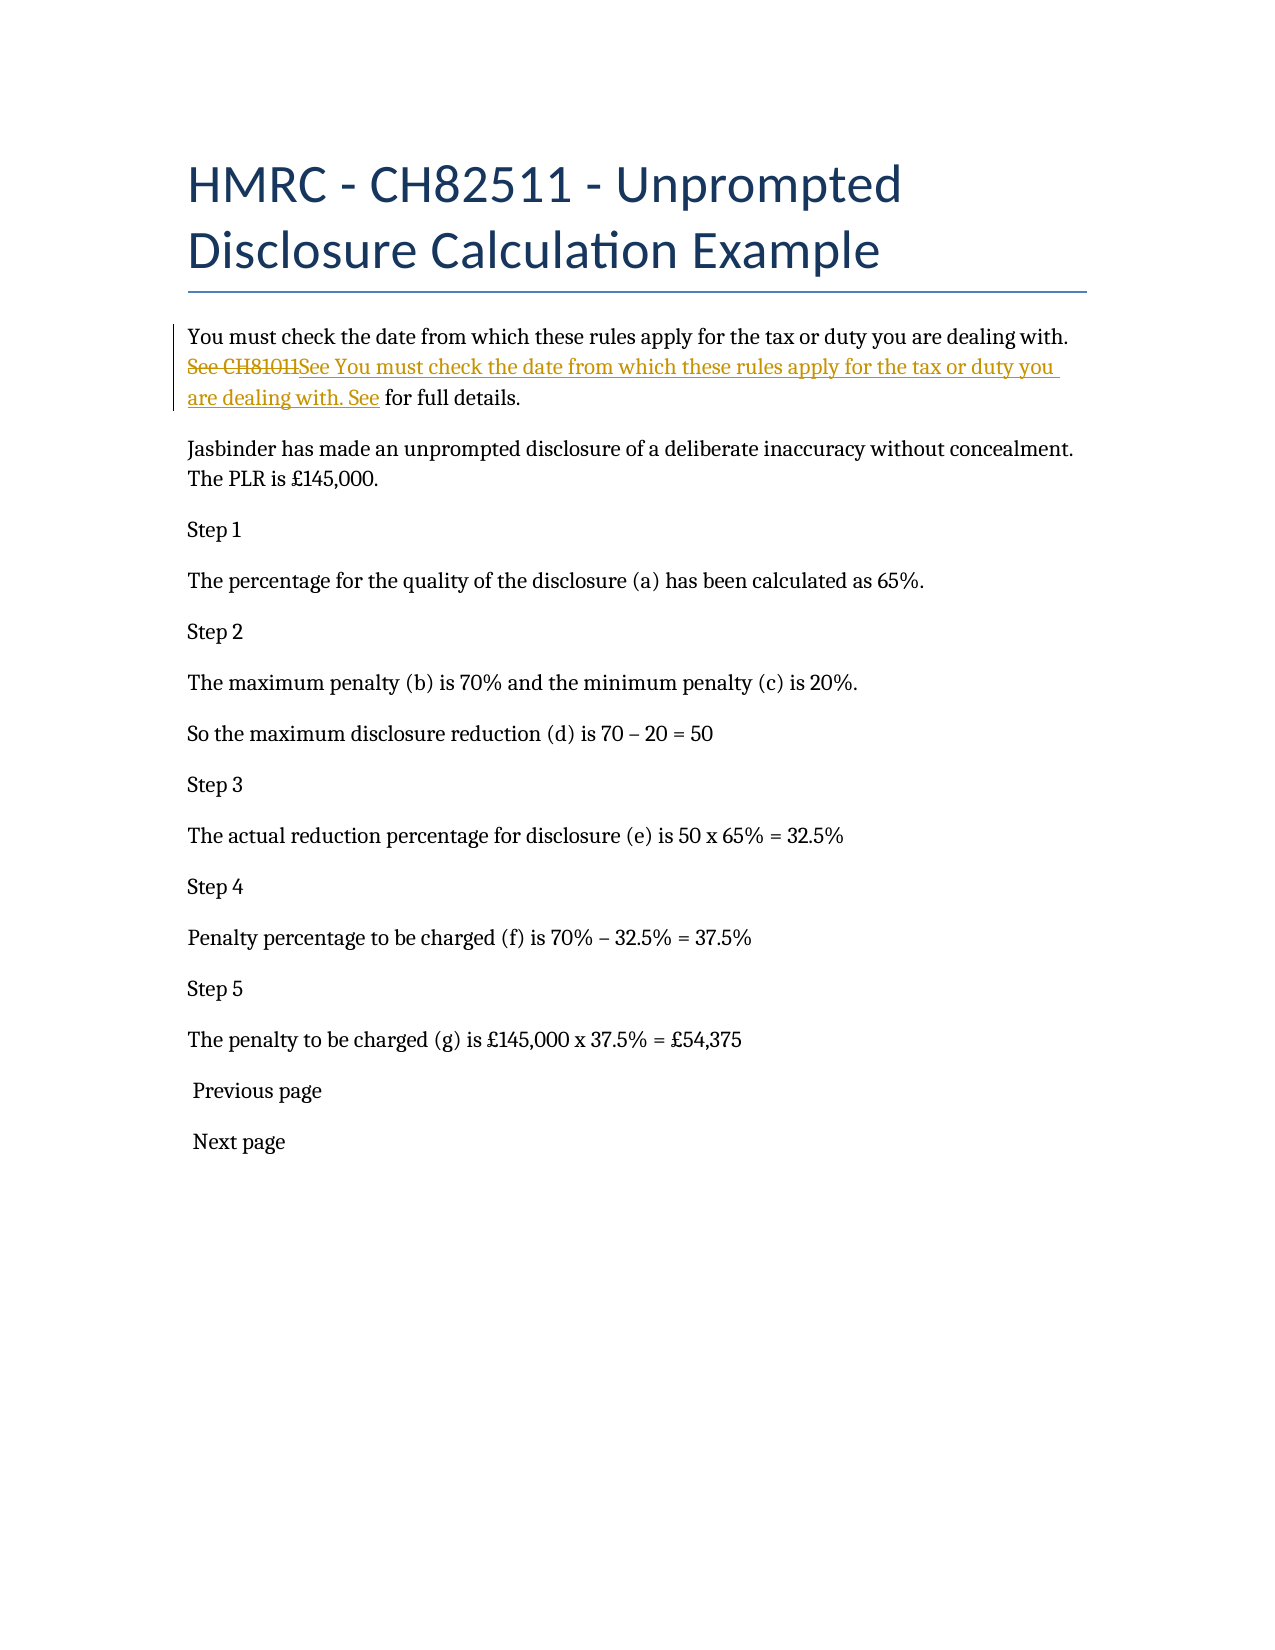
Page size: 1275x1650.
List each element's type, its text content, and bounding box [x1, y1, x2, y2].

text Next page [187, 1129, 1087, 1156]
text Step 5 [187, 976, 1087, 1002]
text Step 1 [187, 517, 1087, 543]
text Step 3 [187, 772, 1087, 798]
text You must check the date from which these rules apply for the tax or duty you are dealing with. for full details. [187, 324, 1087, 411]
text The percentage for the quality of the disclosure (a) has been calculated as 65%. [187, 568, 1087, 594]
text The actual reduction percentage for disclosure (e) is 50 x 65% = 32.5% [187, 823, 1087, 849]
text So the maximum disclosure reduction (d) is 70 – 20 = 50 [187, 721, 1087, 747]
text Jasbinder has made an unprompted disclosure of a deliberate inaccuracy without concealment. The PLR is £145,000. [187, 435, 1087, 492]
text The penalty to be charged (g) is £145,000 x 37.5% = £54,375 [187, 1027, 1087, 1053]
title HMRC - CH82511 - Unprompted Disclosure Calculation Example [187, 150, 1087, 293]
text Step 2 [187, 619, 1087, 645]
text Previous page [187, 1078, 1087, 1104]
text Penalty percentage to be charged (f) is 70% – 32.5% = 37.5% [187, 925, 1087, 951]
text The maximum penalty (b) is 70% and the minimum penalty (c) is 20%. [187, 670, 1087, 696]
text Step 4 [187, 874, 1087, 900]
